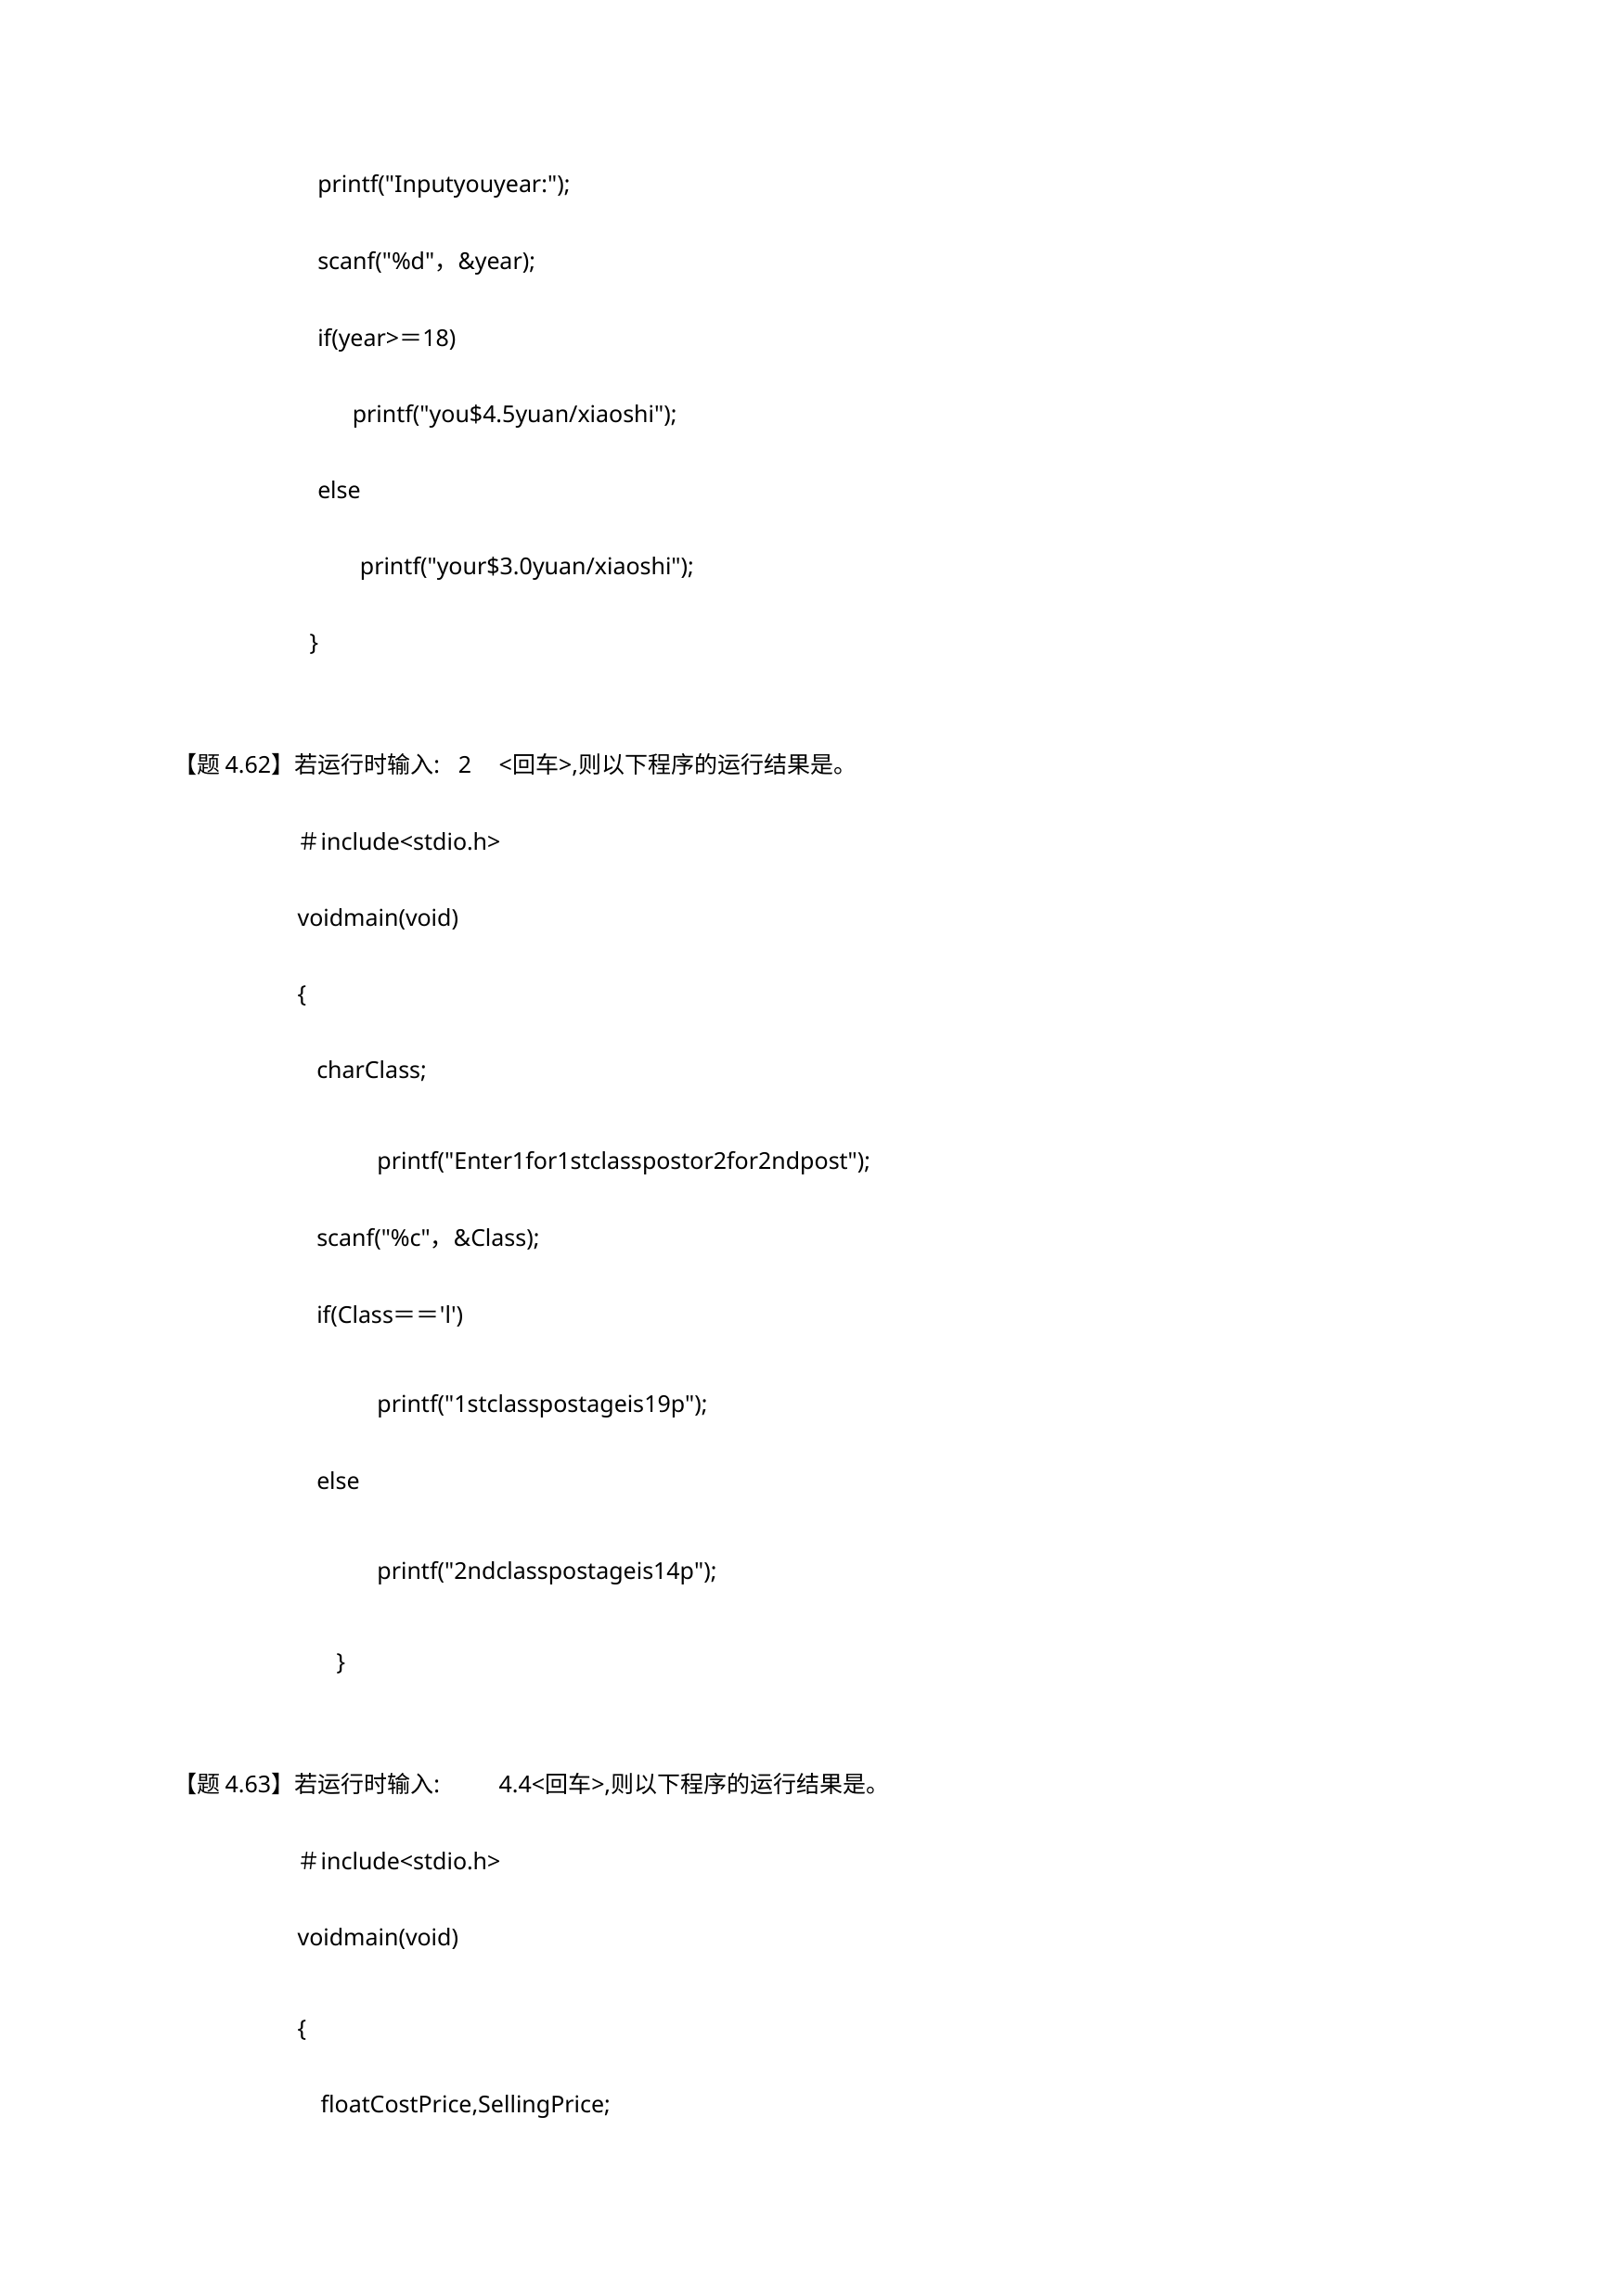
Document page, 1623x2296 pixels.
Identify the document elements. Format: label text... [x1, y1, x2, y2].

text if(year>＝18) [248, 306, 1449, 366]
text printf("your$3.0yuan/xiaoshi"); [267, 535, 1449, 596]
text scanf("%d"，&year); [248, 229, 1449, 289]
text voidmain(void) { [297, 1906, 1449, 2058]
text printf("Inputyouyear:"); [248, 153, 1449, 213]
text else printf("2ndclasspostageis14p"); } [297, 1450, 1449, 1691]
text ＃include<stdio.h> [297, 1829, 1449, 1890]
text } [300, 611, 1449, 672]
text scanf("%c"，&Class); [297, 1206, 1449, 1266]
text else [248, 459, 1449, 519]
text if(Class＝＝'l') printf("1stclasspostageis19p"); [297, 1283, 1449, 1434]
text voidmain(void) [297, 888, 1449, 948]
text 【题4.62】若运行时输入: 2 <回车>,则以下程序的运行结果是。 [174, 733, 1449, 793]
text floatCostPrice,SellingPrice; [297, 2073, 1449, 2134]
text ＃include<stdio.h> [297, 810, 1449, 870]
text 【题4.63】若运行时输入: 4.4<回车>,则以下程序的运行结果是。 [174, 1752, 1449, 1813]
text { [297, 964, 1449, 1024]
text printf("you$4.5yuan/xiaoshi"); [229, 383, 1449, 443]
text charClass; printf("Enter1for1stclasspostor2for2ndpost"); [297, 1040, 1449, 1190]
